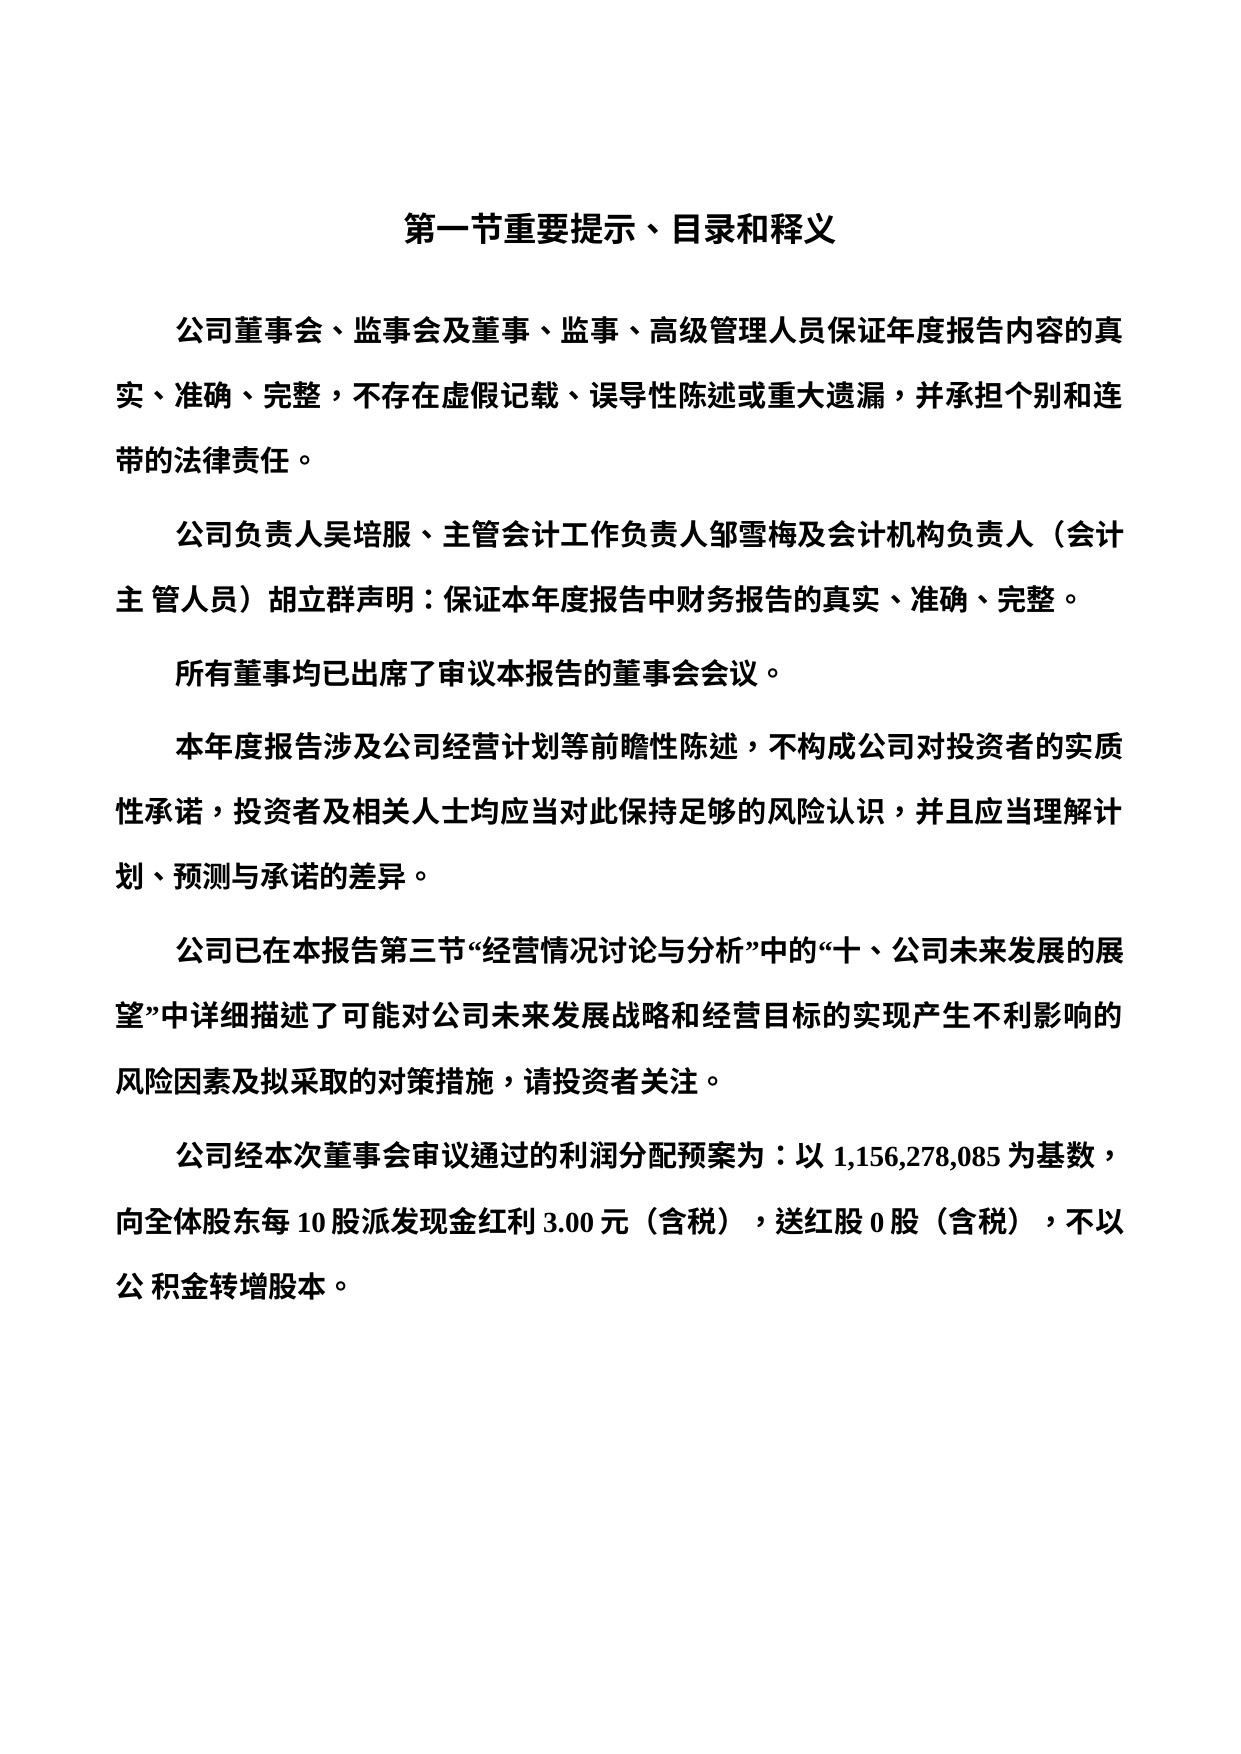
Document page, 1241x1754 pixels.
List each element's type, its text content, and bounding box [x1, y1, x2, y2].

text 本年度报告涉及公司经营计划等前瞻性陈述，不构成公司对投资者的实质 性承诺，投资者及相关人士均应当对此保持足够的风险认识，并且应当理解计 划、预测与承诺的差异。 [115, 706, 1125, 901]
text 公司董事会、监事会及董事、监事、高级管理人员保证年度报告内容的真 实、准确、完整，不存在虚假记载、误导性陈述或重大遗漏，并承担个别和连 带的法律责任。 [115, 289, 1125, 484]
text 公司负责人吴培服、主管会计工作负责人邹雪梅及会计机构负责人（会计主 管人员）胡立群声明：保证本年度报告中财务报告的真实、准确、完整。 [115, 493, 1125, 624]
text 公司已在本报告第三节“经营情况讨论与分析”中的“十、公司未来发展的展 望”中详细描述了可能对公司未来发展战略和经营目标的实现产生不利影响的 风险因素及拟采取的对策措施，请投资者关注。 [115, 909, 1125, 1105]
text 所有董事均已出席了审议本报告的董事会会议。 [115, 632, 1125, 698]
subtitle 第一节重要提示、目录和释义 [115, 206, 1125, 251]
text 公司经本次董事会审议通过的利润分配预案为：以1,156,278,085为基数， 向全体股东每10股派发现金红利3.00元（含税），送红股0股（含税），不以公 积金转增股本。 [115, 1114, 1125, 1311]
